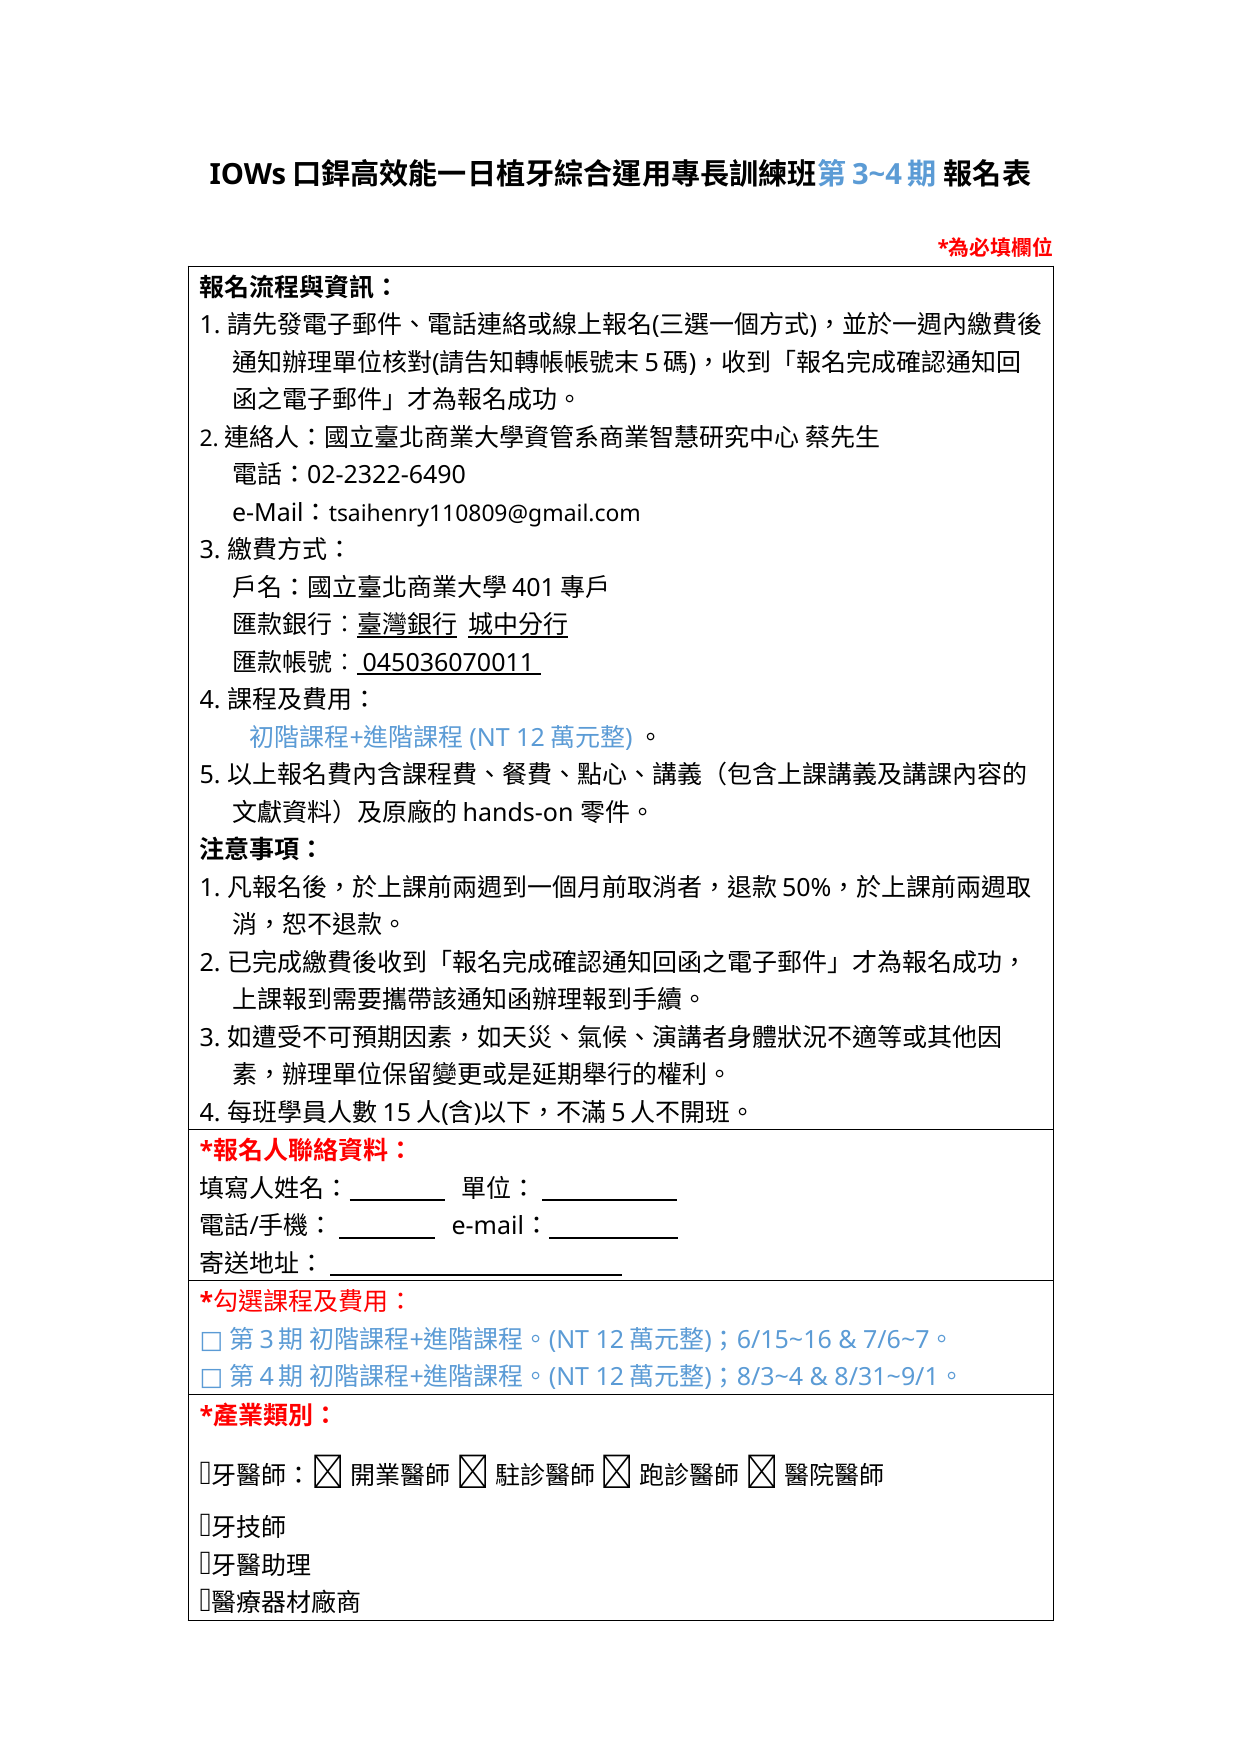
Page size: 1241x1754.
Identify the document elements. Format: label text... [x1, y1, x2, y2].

table_header 報名流程與資訊： 請先發電子郵件、電話連絡或線上報名(三選一個方式)，並於一週內繳費後通知辦理單位核對(請告知轉帳帳號末5碼)，收到「報名完成確認通知回函之電子郵件」才為報名成功。 連絡人：國立臺北商業大學資管系商業智慧研究中心 蔡先生 電話：02-2322-6490 e-Mail：tsaihenry110809@gmail.com 繳費方式： 戶名：國立臺北商業大學401專戶 匯款銀行︰臺灣銀行 城中分行 匯款帳號︰ 045036070011 課程及費用： 初階課程+進階課程 (NT 12萬元整) 。 以上報名費內含課程費、餐費、點心、講義（包含上課講義及講課內容的文獻資料）及原廠的 hands-on 零件。 注意事項： 凡報名後，於上課前兩週到一個月前取消者，退款50%，於上課前兩週取消，恕不退款。 已完成繳費後收到「報名完成確認通知回函之電子郵件」才為報名成功，上課報到需要攜帶該通知函辦理報到手續。 如遭受不可預期因素，如天災、氣候、演講者身體狀況不適等或其他因素，辦理單位保留變更或是延期舉行的權利。 每班學員人數 15人(含)以下，不滿5人不開班。 [189, 267, 1053, 1129]
text IOWs口銲高效能一日植牙綜合運用專長訓練班第3~4期 報名表 [187, 134, 1053, 209]
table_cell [189, 1395, 1053, 1620]
text *為必填欄位 [187, 228, 1053, 266]
table_cell *報名人聯絡資料： 填寫人姓名： 單位： 電話/手機： e-mail： 寄送地址： [189, 1130, 1053, 1280]
table_cell *勾選課程及費用： □ 第3期 初階課程+進階課程。(NT 12萬元整)；6/15~16 & 7/6~7。 □ 第4期 初階課程+進階課程。(NT 12萬元整)；8/3~4 & 8/31~9/1。 [189, 1281, 1053, 1394]
